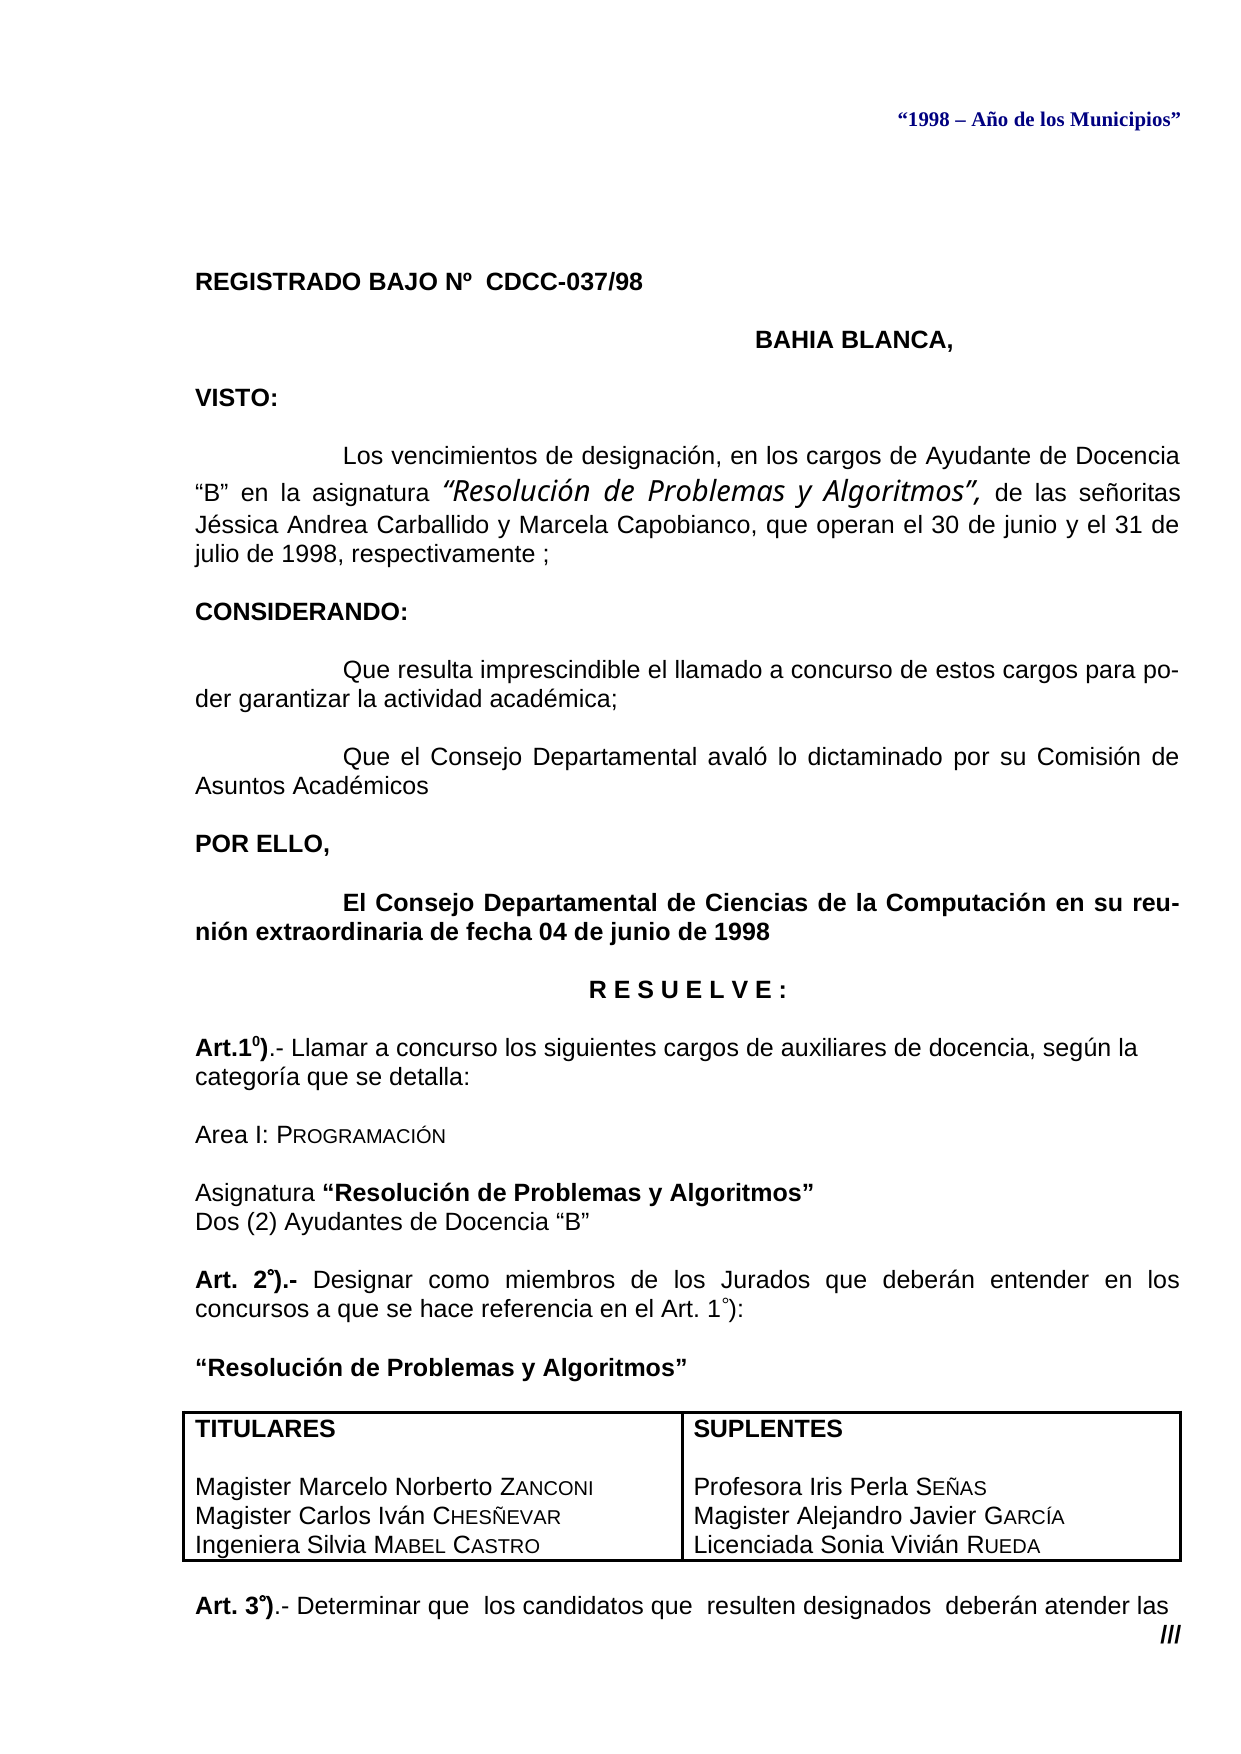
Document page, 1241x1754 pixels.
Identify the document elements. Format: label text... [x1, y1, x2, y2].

text Dos (2) Ayudantes de Docencia “B” [195, 1207, 1181, 1236]
table_header SUPLENTES [684, 1414, 1179, 1472]
text VISTO: [195, 383, 1181, 412]
text “1998 – Año de los Municipios” [195, 107, 1181, 131]
table_cell Magister Carlos Iván Chesñevar [185, 1501, 681, 1530]
table_cell Magister Marcelo Norberto Zanconi [185, 1472, 681, 1501]
table_cell Licenciada Sonia Vivián Rueda [684, 1530, 1179, 1559]
text POR ELLO, [195, 829, 1181, 858]
text Asignatura “Resolución de Problemas y Algoritmos” [195, 1178, 1181, 1207]
text “Resolución de Problemas y Algoritmos” [195, 1352, 1181, 1381]
text /// [195, 1620, 1181, 1649]
text CONSIDERANDO: [195, 597, 1181, 626]
table_cell Ingeniera Silvia Mabel Castro [185, 1530, 681, 1559]
text Que el Consejo Departamental avaló lo dictaminado por su Comisión de Asuntos Académicos [195, 742, 1181, 800]
text Art. 2).- Designar como miembros de los Jurados que deberán entender en los concursos a que se hace referencia en el Art. 1): [195, 1265, 1181, 1323]
table_cell Profesora Iris Perla Señas [684, 1472, 1179, 1501]
text Area I: Programación [195, 1120, 1181, 1149]
text Art. 3).- Determinar que los candidatos que resulten designados deberán atender las [195, 1591, 1184, 1620]
subtitle REGISTRADO BAJO Nº CDCC-037/98 [195, 267, 1181, 296]
text Los vencimientos de designación, en los cargos de Ayudante de Docencia “B” en la asignatura “Resolución de Problemas y Algoritmos”, de las señoritas Jéssica Andrea Carballido y Marcela Capobianco, que operan el 30 de junio y el 31 de julio de 1998, respectivamente ; [195, 441, 1181, 568]
table_header TITULARES [185, 1414, 681, 1472]
text Art.10).- Llamar a concurso los siguientes cargos de auxiliares de docencia, según la categoría que se detalla: [195, 1033, 1181, 1091]
text Que resulta imprescindible el llamado a concurso de estos cargos para po-der garantizar la actividad académica; [195, 655, 1181, 713]
text BAHIA BLANCA, [195, 325, 1181, 354]
text R E S U E L V E : [195, 974, 1181, 1004]
table_cell Magister Alejandro Javier García [684, 1501, 1179, 1530]
text El Consejo Departamental de Ciencias de la Computación en su reu-nión extraordinaria de fecha 04 de junio de 1998 [195, 887, 1181, 946]
